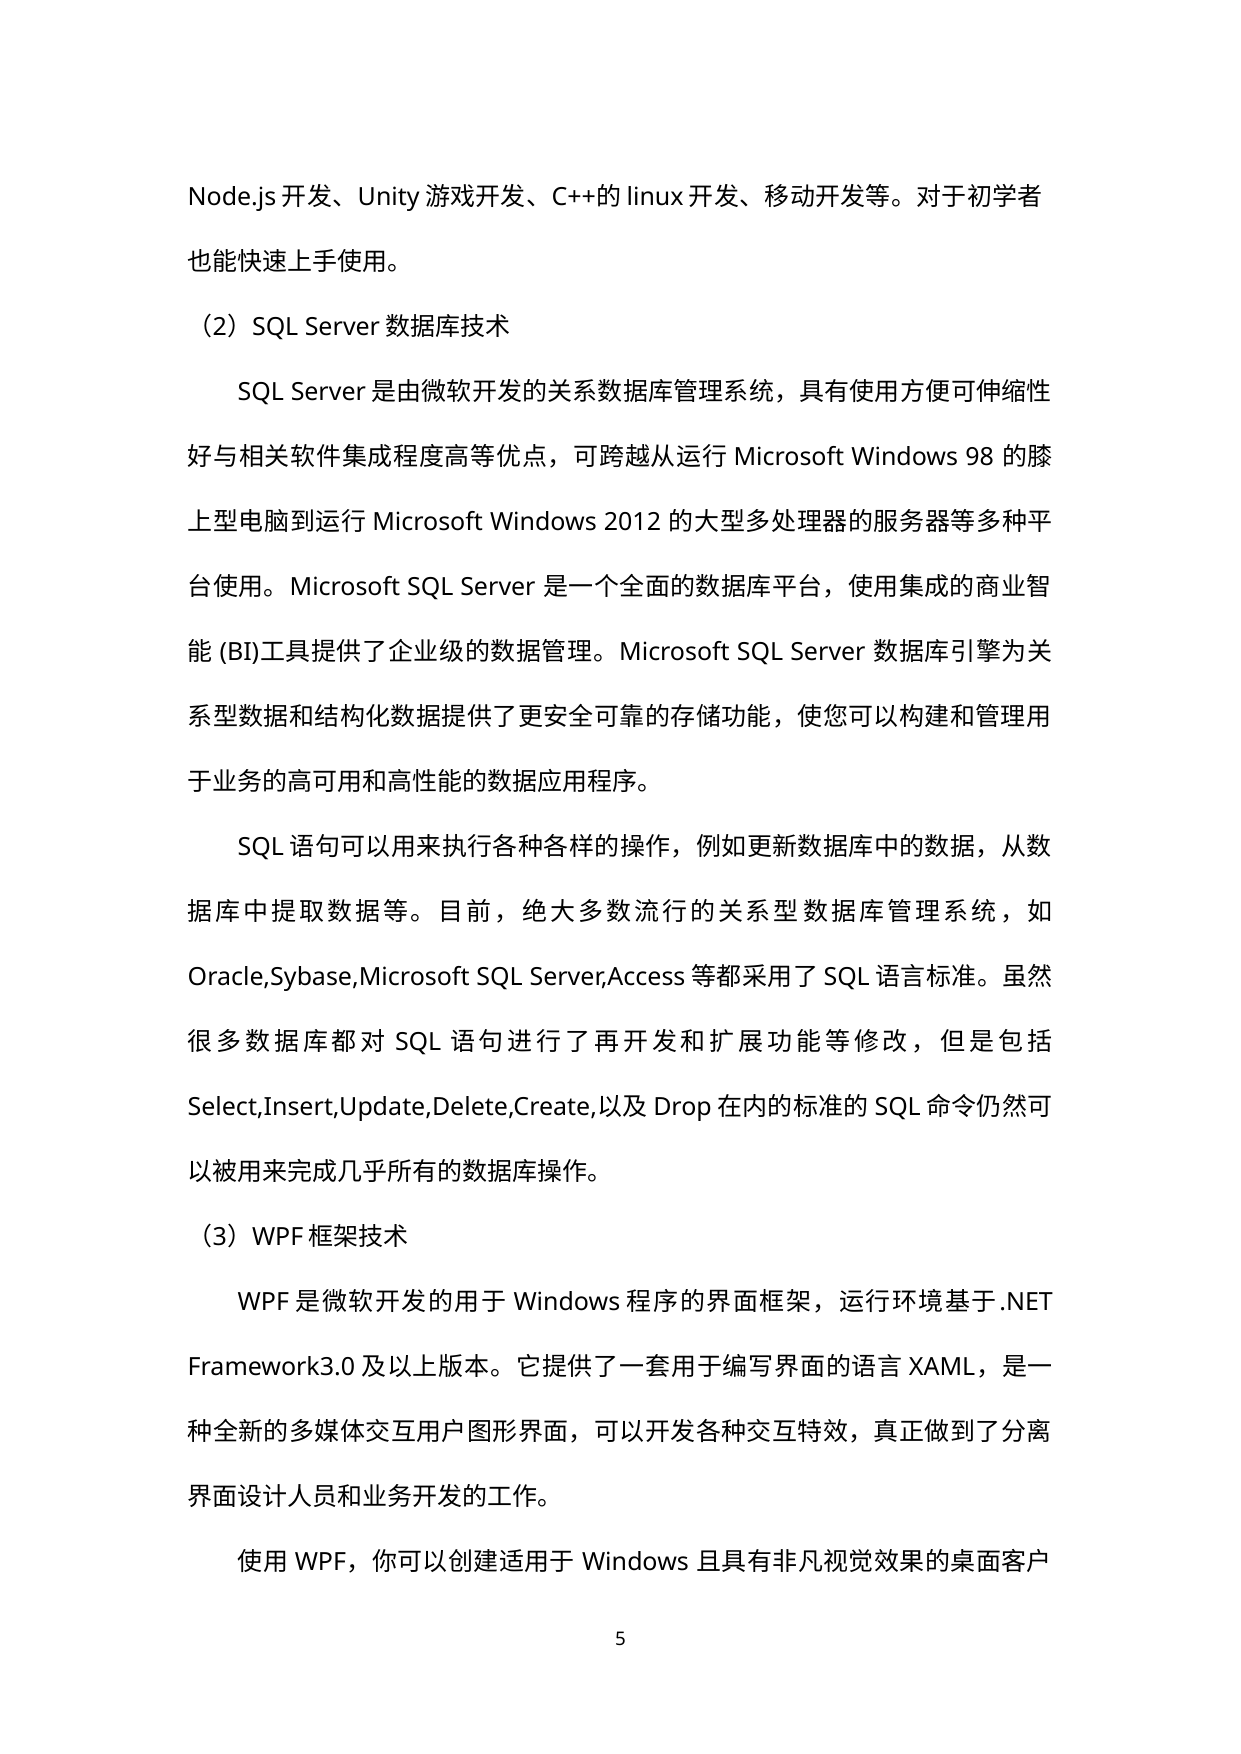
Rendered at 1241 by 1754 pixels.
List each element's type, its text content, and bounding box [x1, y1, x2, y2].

text （2）SQL Server数据库技术 [187, 292, 1053, 357]
text （3）WPF框架技术 [187, 1202, 1053, 1267]
text WPF是微软开发的用于Windows程序的界面框架，运行环境基于.NET Framework3.0及以上版本。它提供了一套用于编写界面的语言XAML，是一种全新的多媒体交互用户图形界面，可以开发各种交互特效，真正做到了分离界面设计人员和业务开发的工作。 [187, 1267, 1053, 1527]
text SQL Server是由微软开发的关系数据库管理系统，具有使用方便可伸缩性好与相关软件集成程度高等优点，可跨越从运行Microsoft Windows 98 的膝上型电脑到运行Microsoft Windows 2012 的大型多处理器的服务器等多种平台使用。Microsoft SQL Server 是一个全面的数据库平台，使用集成的商业智能 (BI)工具提供了企业级的数据管理。Microsoft SQL Server 数据库引擎为关系型数据和结构化数据提供了更安全可靠的存储功能，使您可以构建和管理用于业务的高可用和高性能的数据应用程序。 [187, 357, 1053, 812]
text SQL语句可以用来执行各种各样的操作，例如更新数据库中的数据，从数据库中提取数据等。目前，绝大多数流行的关系型数据库管理系统，如Oracle,Sybase,Microsoft SQL Server,Access等都采用了SQL语言标准。虽然很多数据库都对SQL语句进行了再开发和扩展功能等修改，但是包括Select,Insert,Update,Delete,Create,以及Drop在内的标准的SQL命令仍然可以被用来完成几乎所有的数据库操作。 [187, 812, 1053, 1202]
